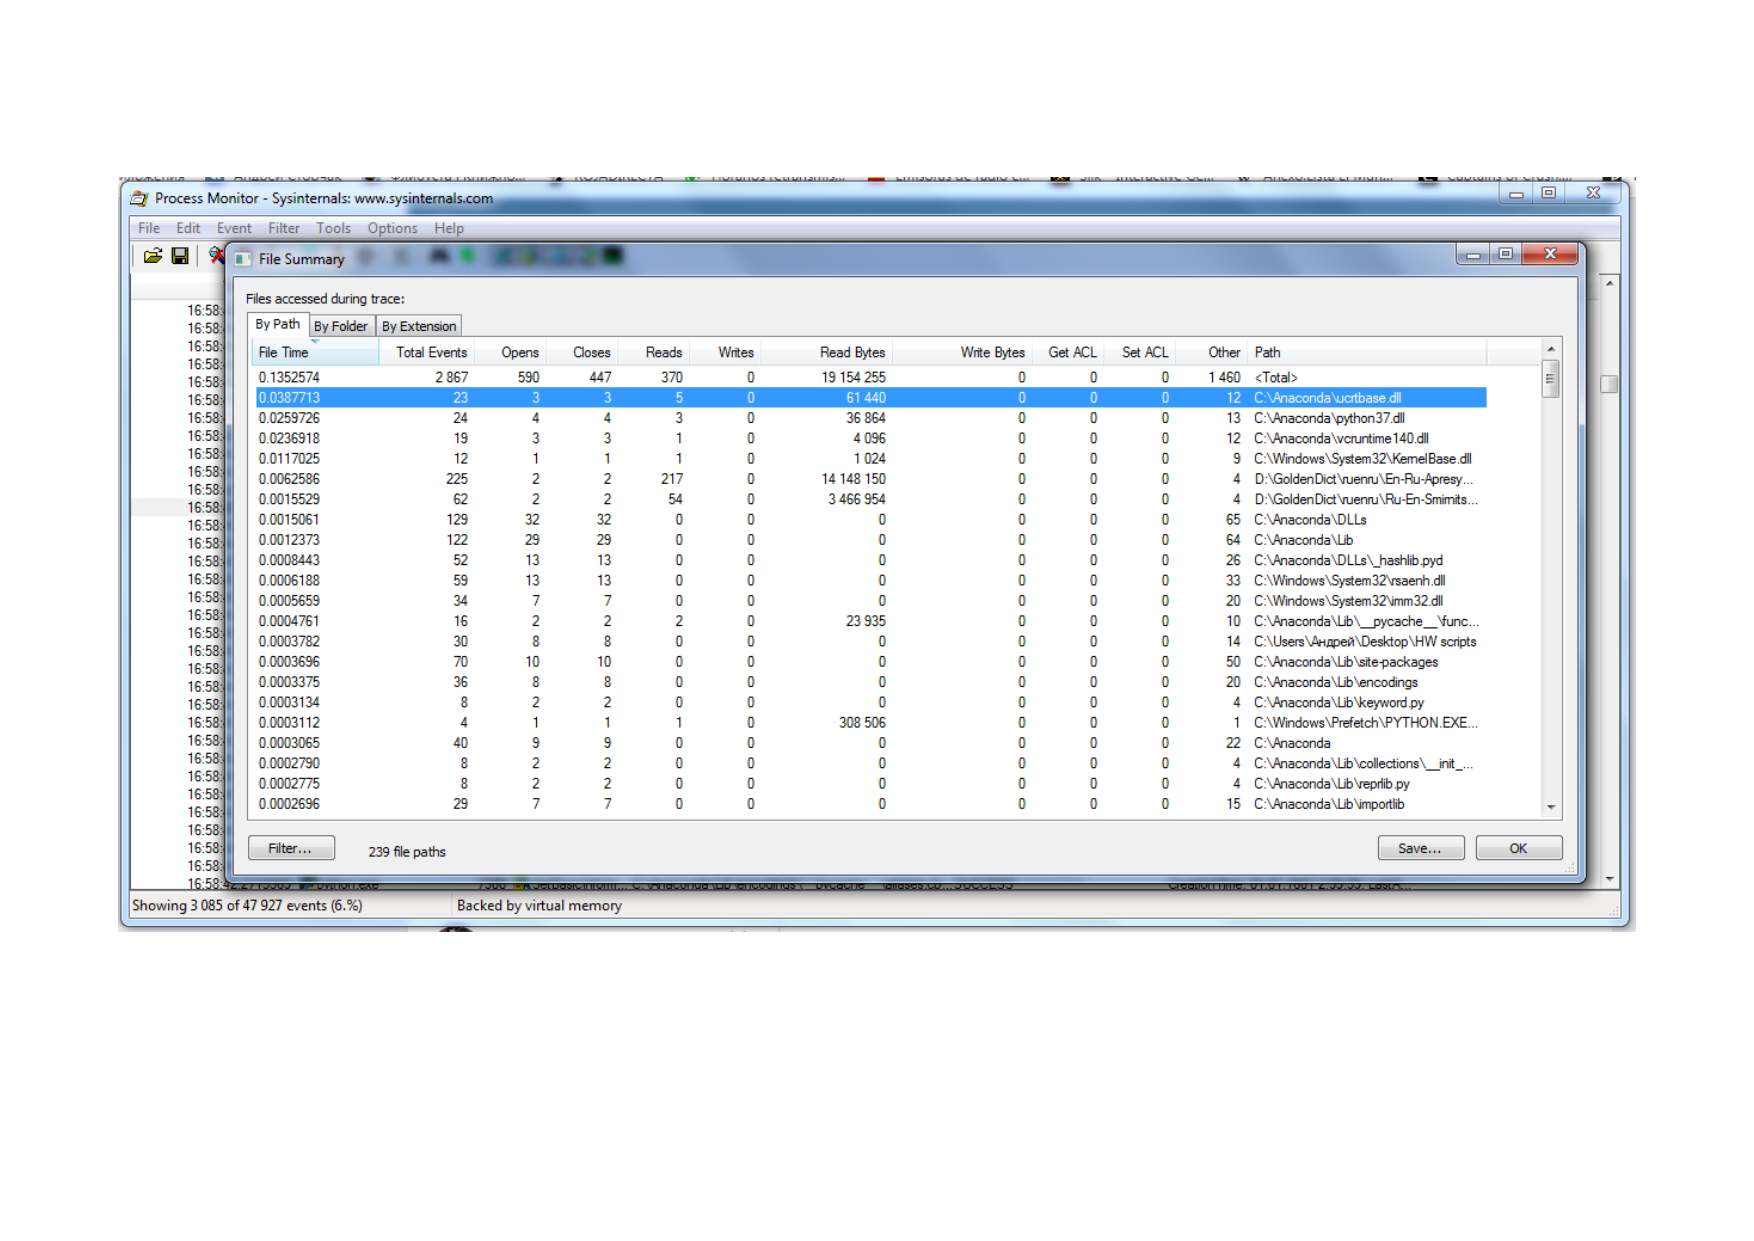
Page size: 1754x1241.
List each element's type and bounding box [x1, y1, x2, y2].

picture [118, 177, 1636, 932]
